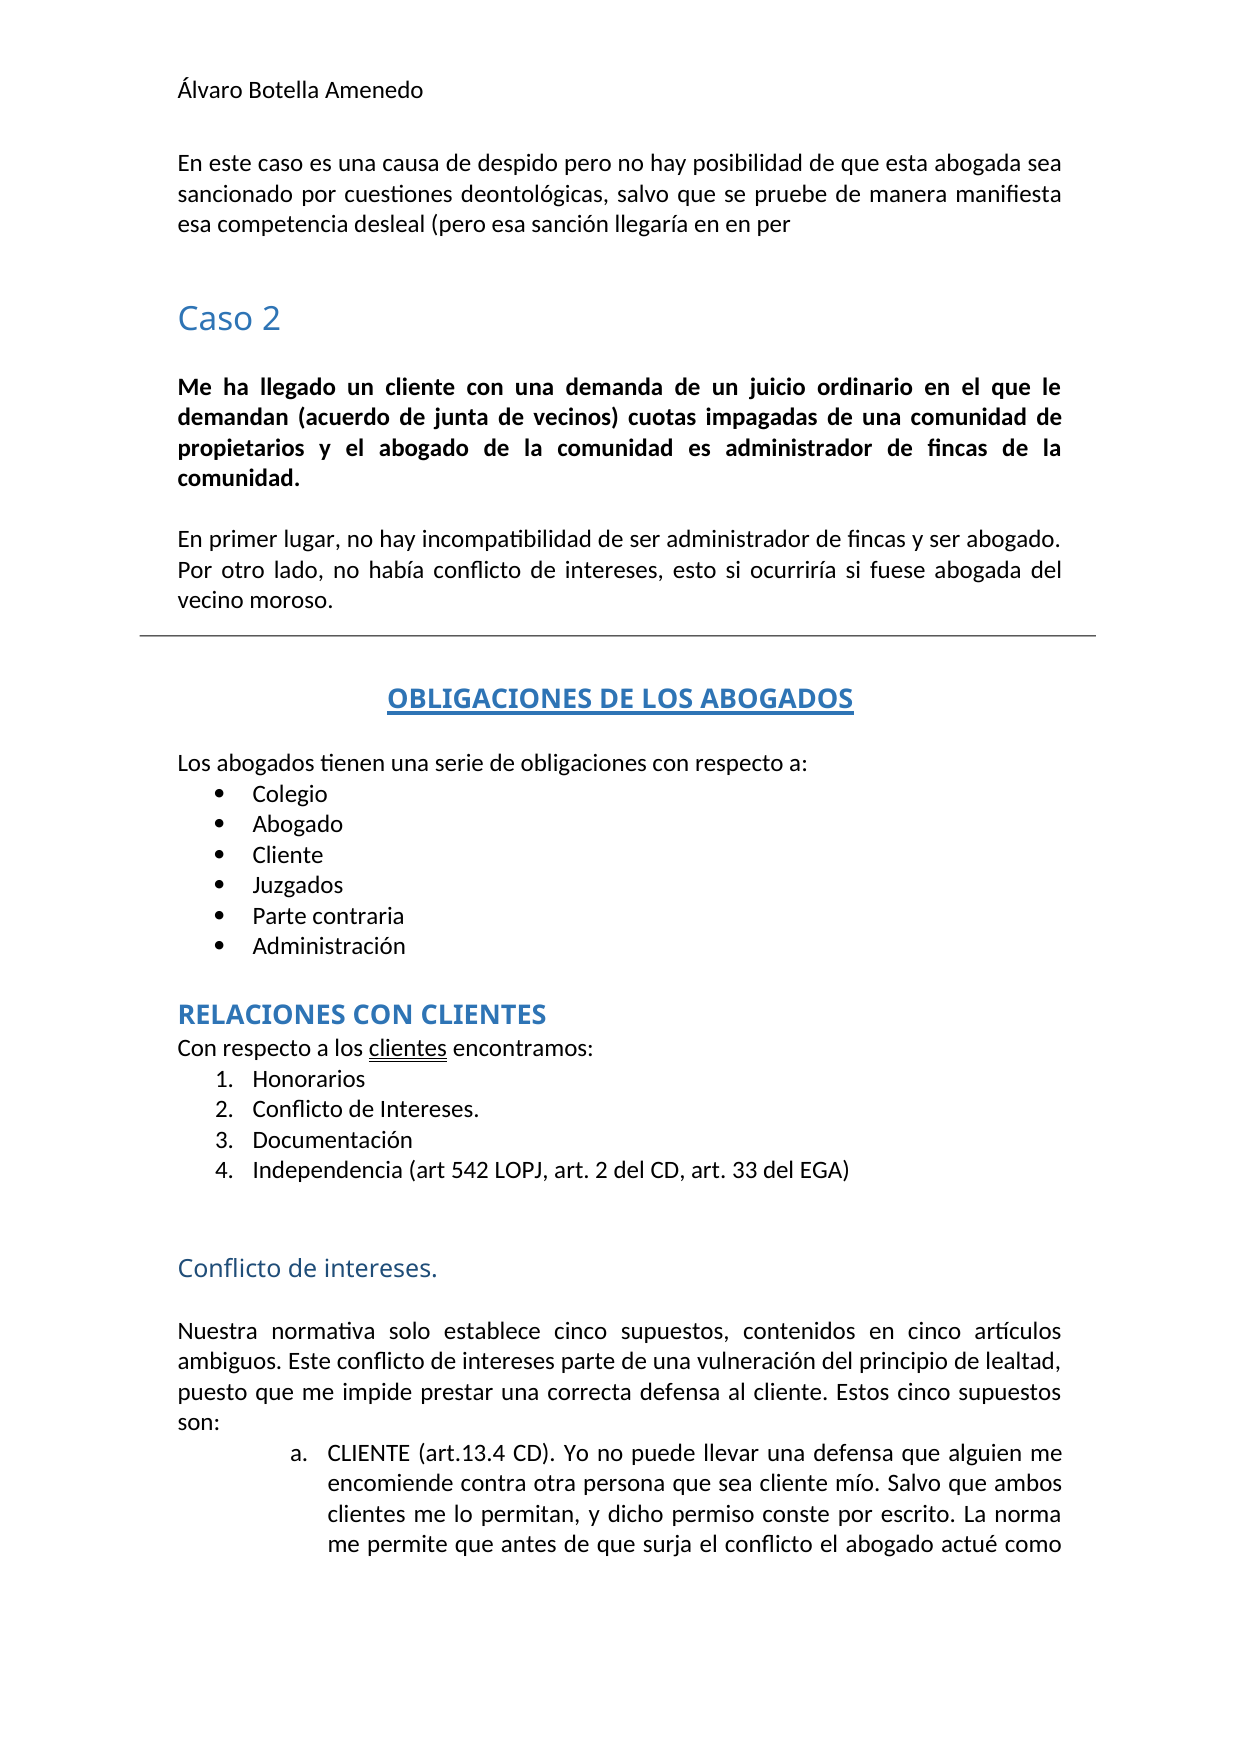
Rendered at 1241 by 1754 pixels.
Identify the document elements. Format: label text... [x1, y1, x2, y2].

list Conflicto de Intereses. [215, 1094, 1063, 1124]
text Nuestra normativa solo establece cinco supuestos, contenidos en cinco artículos ambiguos. Este conflicto de intereses parte de una vulneración del principio de lealtad, puesto que me impide prestar una correcta defensa al cliente. Estos cinco supuestos son: [177, 1315, 1063, 1437]
subtitle OBLIGACIONES DE LOS ABOGADOS [177, 680, 1063, 717]
list Independencia (art 542 LOPJ, art. 2 del CD, art. 33 del EGA) [215, 1155, 1063, 1185]
list Administración [215, 931, 1063, 961]
text Con respecto a los clientes encontramos: [177, 1033, 1063, 1063]
text Me ha llegado un cliente con una demanda de un juicio ordinario en el que le demandan (acuerdo de junta de vecinos) cuotas impagadas de una comunidad de propietarios y el abogado de la comunidad es administrador de fincas de la comunidad. [177, 371, 1063, 493]
text Los abogados tienen una serie de obligaciones con respecto a: [177, 747, 1063, 778]
list Honorarios [215, 1063, 1063, 1094]
list Cliente [215, 839, 1063, 869]
list Juzgados [215, 869, 1063, 900]
list Abogado [215, 808, 1063, 839]
text En este caso es una causa de despido pero no hay posibilidad de que esta abogada sea sancionado por cuestiones deontológicas, salvo que se pruebe de manera manifiesta esa competencia desleal (pero esa sanción llegaría en en per [177, 148, 1063, 239]
subtitle Conflicto de intereses. [177, 1250, 1063, 1284]
list Parte contraria [215, 900, 1063, 931]
list Documentación [215, 1124, 1063, 1155]
text En primer lugar, no hay incompatibilidad de ser administrador de fincas y ser abogado. Por otro lado, no había conflicto de intereses, esto si ocurriría si fuese abogada del vecino moroso. [177, 523, 1063, 615]
subtitle Caso 2 [177, 295, 1063, 340]
subtitle RELACIONES CON CLIENTES [177, 996, 1063, 1033]
list Colegio [215, 778, 1063, 808]
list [290, 1437, 1063, 1559]
